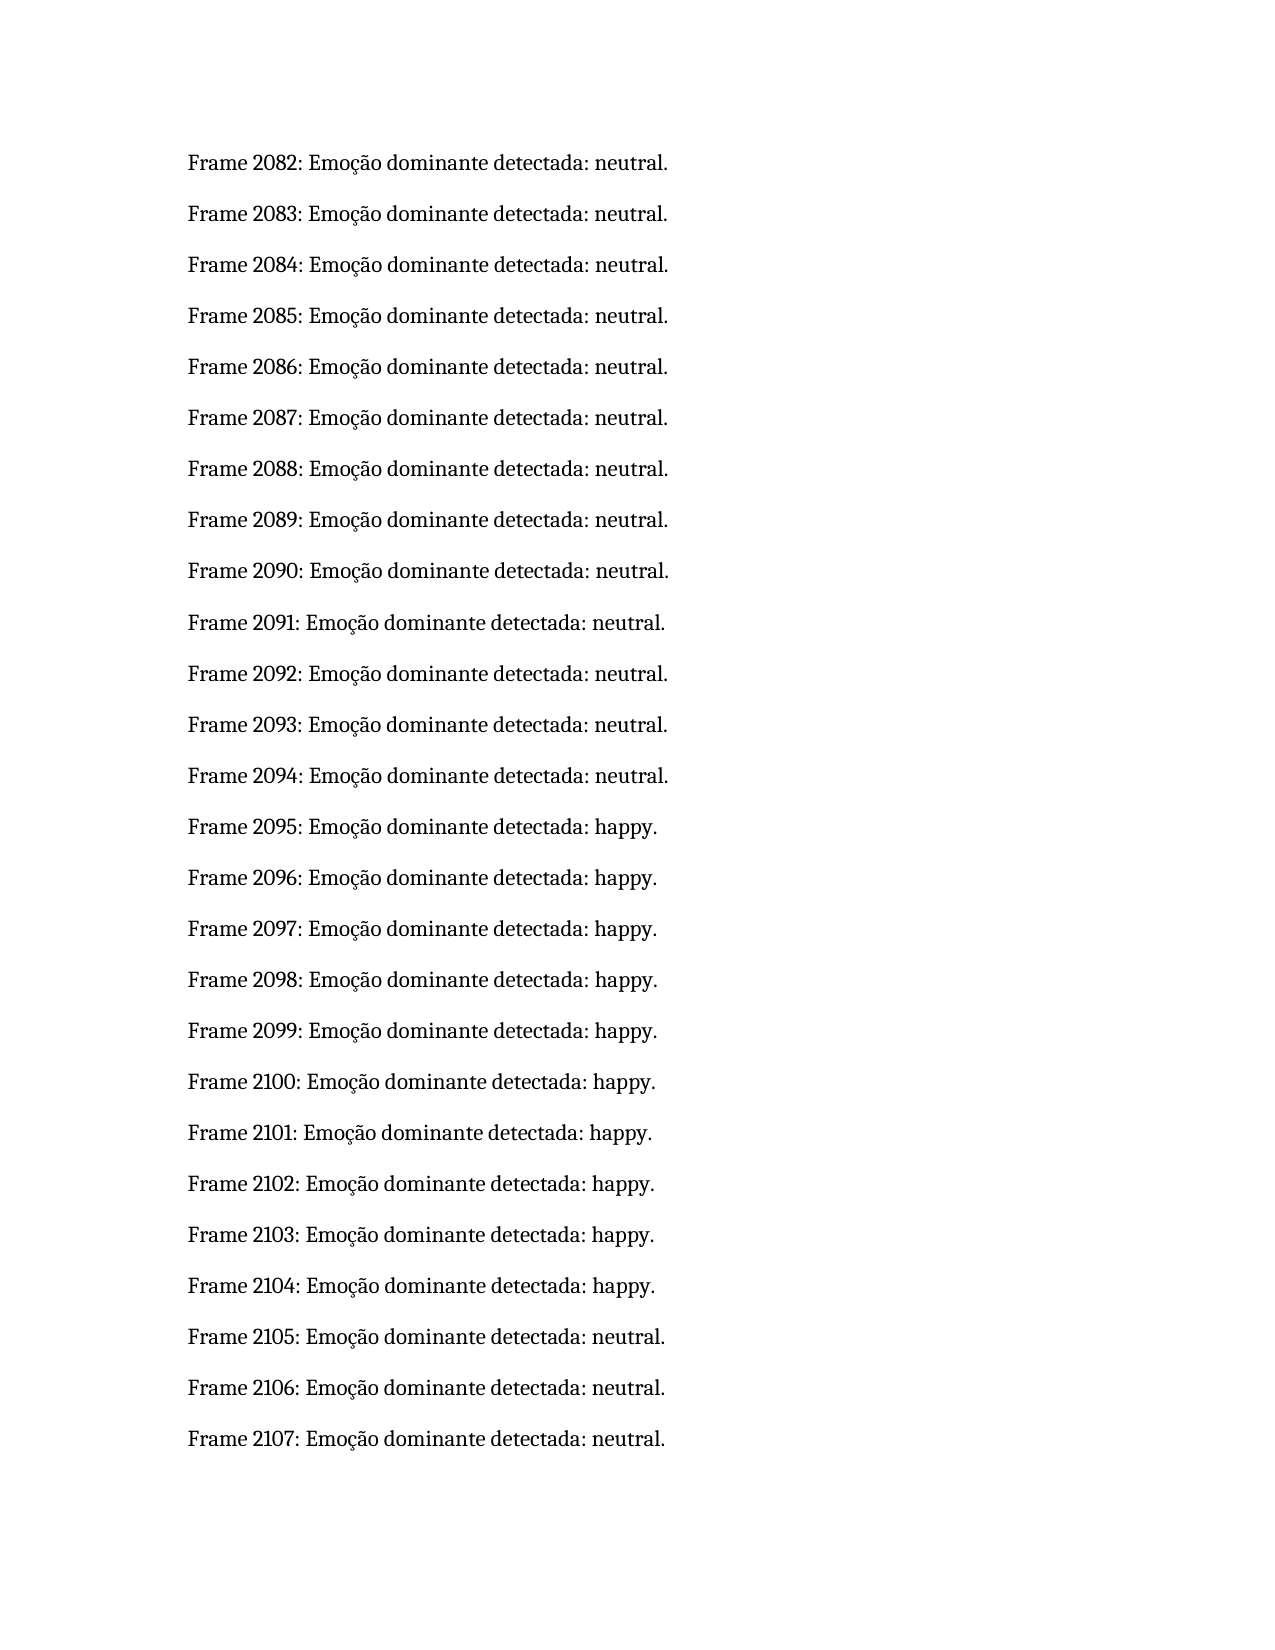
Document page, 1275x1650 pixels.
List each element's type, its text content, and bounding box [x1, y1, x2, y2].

text Frame 2093: Emoção dominante detectada: neutral. [187, 711, 1087, 738]
text Frame 2103: Emoção dominante detectada: happy. [187, 1222, 1087, 1248]
text Frame 2082: Emoção dominante detectada: neutral. [187, 150, 1087, 176]
text Frame 2100: Emoção dominante detectada: happy. [187, 1069, 1087, 1095]
text Frame 2091: Emoção dominante detectada: neutral. [187, 609, 1087, 636]
text Frame 2104: Emoção dominante detectada: happy. [187, 1273, 1087, 1299]
text Frame 2095: Emoção dominante detectada: happy. [187, 813, 1087, 840]
text Frame 2089: Emoção dominante detectada: neutral. [187, 507, 1087, 534]
text Frame 2092: Emoção dominante detectada: neutral. [187, 660, 1087, 687]
text Frame 2105: Emoção dominante detectada: neutral. [187, 1324, 1087, 1350]
text Frame 2083: Emoção dominante detectada: neutral. [187, 201, 1087, 227]
text Frame 2102: Emoção dominante detectada: happy. [187, 1171, 1087, 1197]
text Frame 2085: Emoção dominante detectada: neutral. [187, 303, 1087, 329]
text Frame 2088: Emoção dominante detectada: neutral. [187, 456, 1087, 483]
text Frame 2107: Emoção dominante detectada: neutral. [187, 1426, 1087, 1452]
text Frame 2101: Emoção dominante detectada: happy. [187, 1120, 1087, 1146]
text Frame 2099: Emoção dominante detectada: happy. [187, 1018, 1087, 1044]
text Frame 2094: Emoção dominante detectada: neutral. [187, 762, 1087, 789]
text Frame 2097: Emoção dominante detectada: happy. [187, 916, 1087, 942]
text Frame 2096: Emoção dominante detectada: happy. [187, 864, 1087, 891]
text Frame 2086: Emoção dominante detectada: neutral. [187, 354, 1087, 381]
text Frame 2084: Emoção dominante detectada: neutral. [187, 252, 1087, 278]
text Frame 2087: Emoção dominante detectada: neutral. [187, 405, 1087, 432]
text Frame 2098: Emoção dominante detectada: happy. [187, 967, 1087, 993]
text Frame 2106: Emoção dominante detectada: neutral. [187, 1375, 1087, 1401]
text Frame 2090: Emoção dominante detectada: neutral. [187, 558, 1087, 585]
